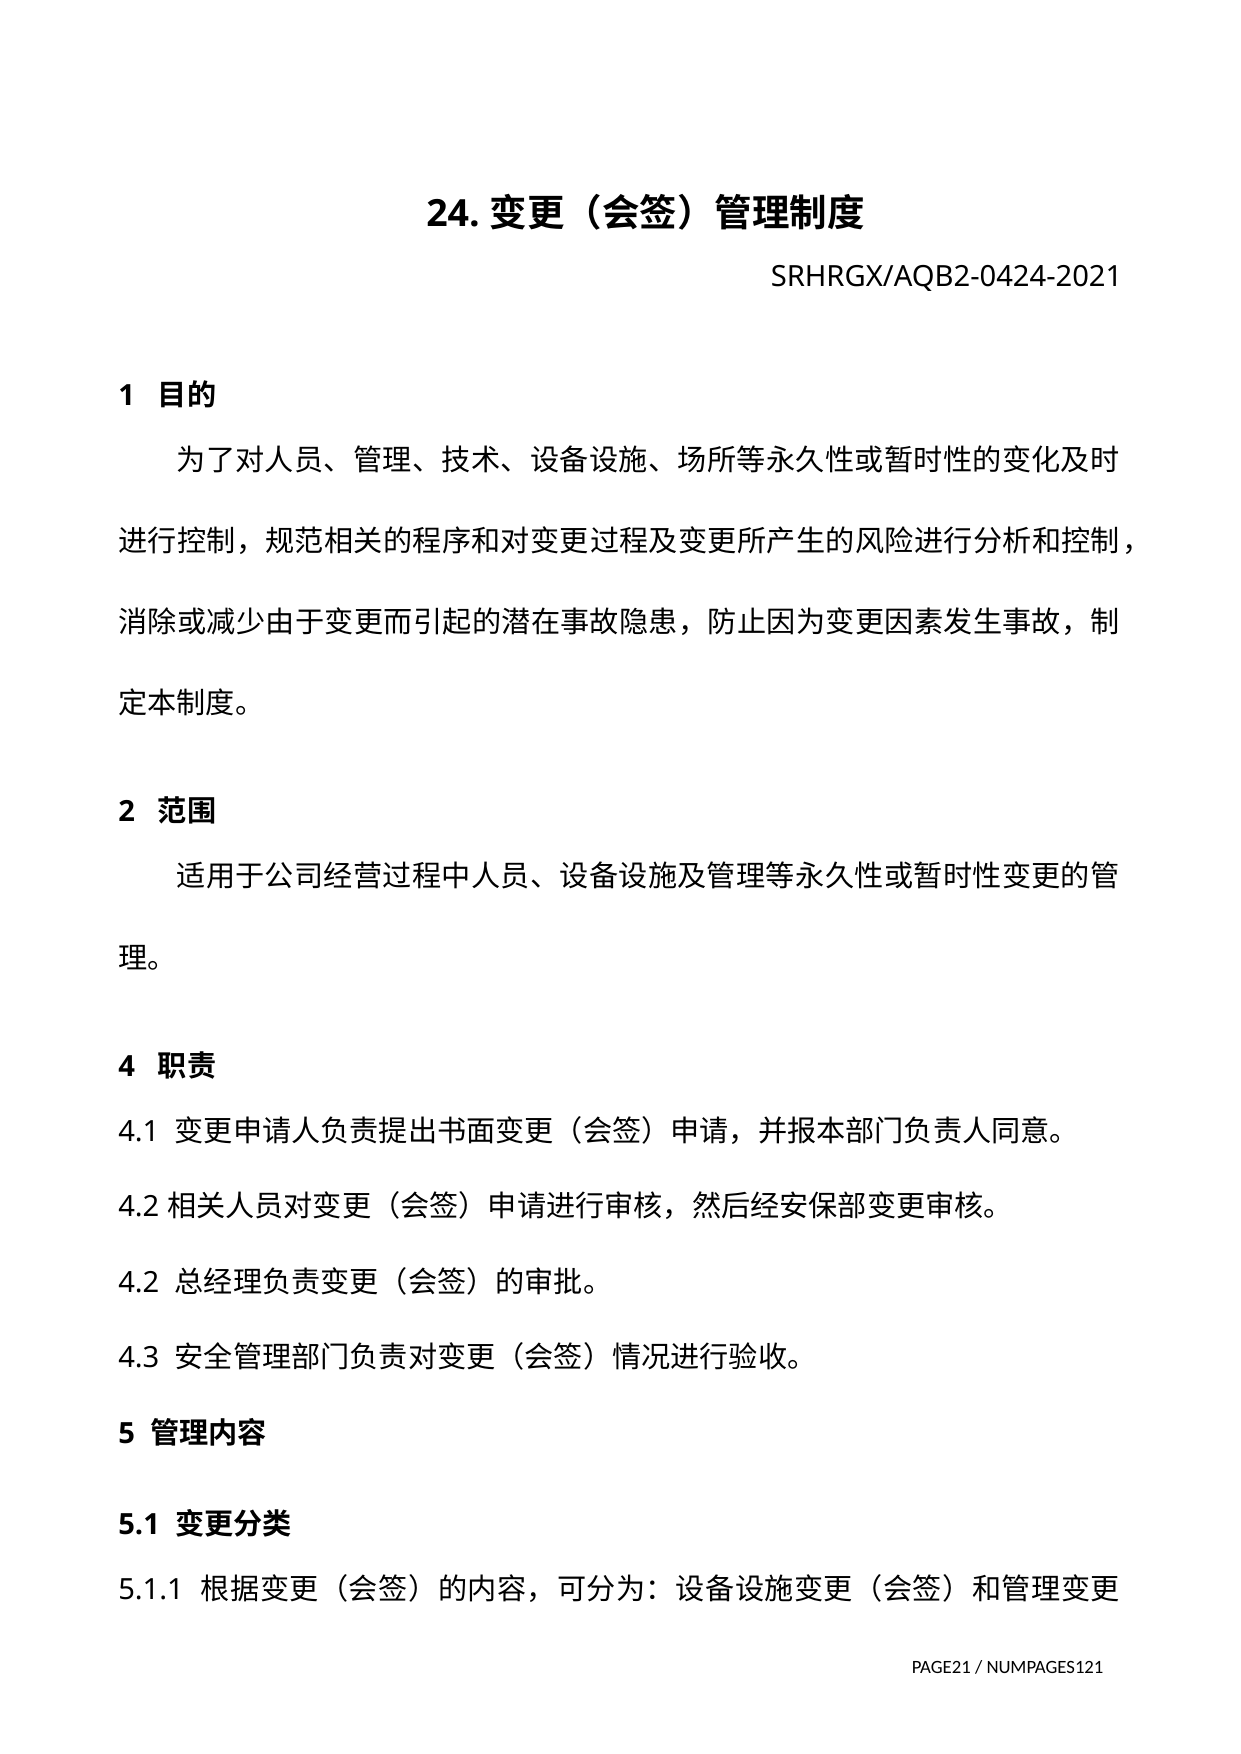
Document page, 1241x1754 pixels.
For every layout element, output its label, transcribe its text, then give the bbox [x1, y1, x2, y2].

text 4.2 总经理负责变更（会签）的审批。 [118, 1247, 1122, 1312]
text 5 管理内容 [118, 1398, 1122, 1463]
text 2 范围 [118, 777, 1122, 842]
text 为了对人员、管理、技术、设备设施、场所等永久性或暂时性的变化及时进行控制，规范相关的程序和对变更过程及变更所产生的风险进行分析和控制，消除或减少由于变更而引起的潜在事故隐患，防止因为变更因素发生事故，制定本制度。 [118, 425, 1122, 733]
text 1 目的 [118, 360, 1122, 425]
text 4.1 变更申请人负责提出书面变更（会签）申请，并报本部门负责人同意。 [118, 1096, 1122, 1161]
list 变更（会签）管理制度 [118, 177, 1122, 242]
text 4 职责 [118, 1031, 1122, 1096]
text SRHRGX/AQB2-0424-2021 [118, 242, 1122, 307]
text 4.3 安全管理部门负责对变更（会签）情况进行验收。 [118, 1322, 1122, 1387]
text 适用于公司经营过程中人员、设备设施及管理等永久性或暂时性变更的管理。 [118, 842, 1122, 988]
text 5.1 变更分类 [118, 1490, 1122, 1555]
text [118, 1555, 1122, 1620]
text 4.2 相关人员对变更（会签）申请进行审核，然后经安保部变更审核。 [118, 1171, 1122, 1236]
